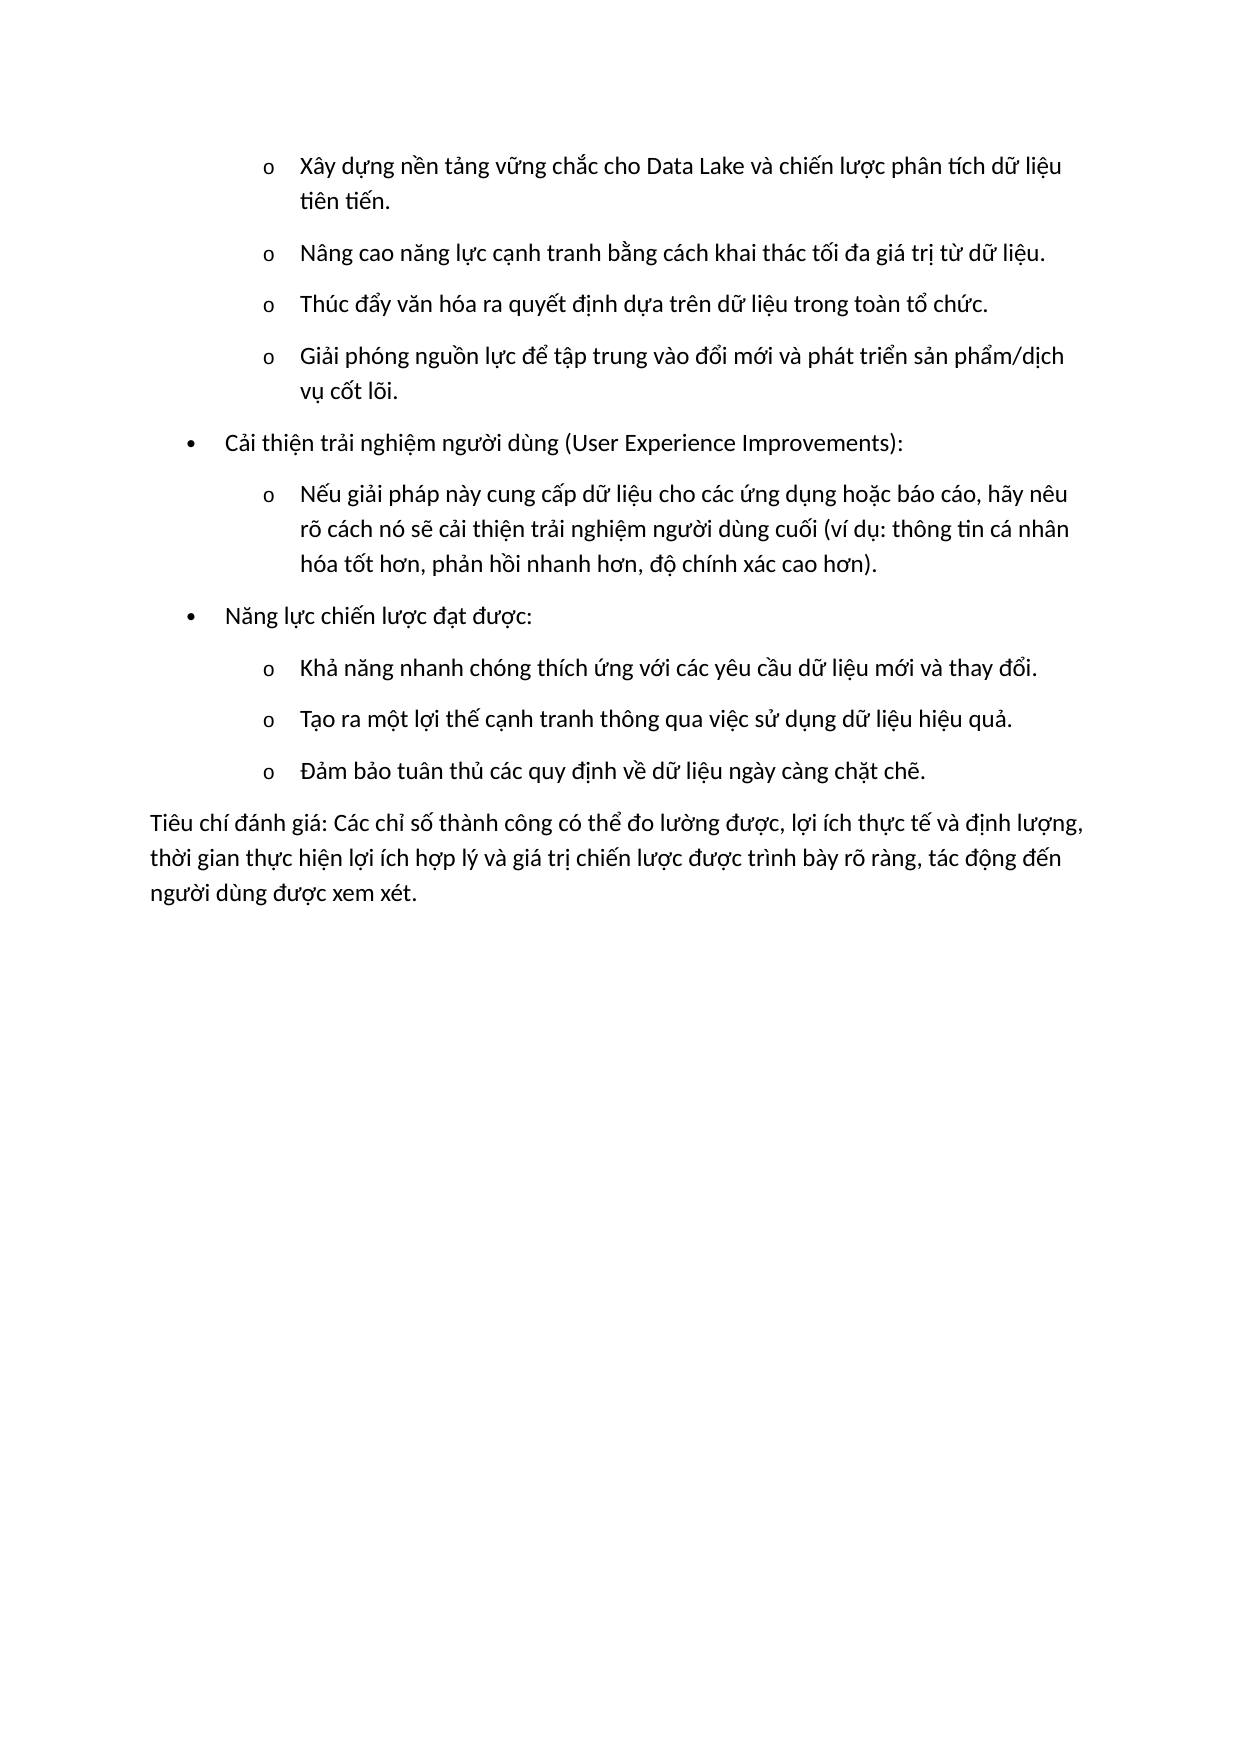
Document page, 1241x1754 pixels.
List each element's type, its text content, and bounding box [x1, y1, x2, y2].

list Tạo ra một lợi thế cạnh tranh thông qua việc sử dụng dữ liệu hiệu quả. [262, 703, 1090, 734]
list Đảm bảo tuân thủ các quy định về dữ liệu ngày càng chặt chẽ. [262, 755, 1090, 786]
list Nâng cao năng lực cạnh tranh bằng cách khai thác tối đa giá trị từ dữ liệu. [262, 237, 1090, 267]
list Xây dựng nền tảng vững chắc cho Data Lake và chiến lược phân tích dữ liệu tiên tiến. [262, 150, 1090, 216]
list Khả năng nhanh chóng thích ứng với các yêu cầu dữ liệu mới và thay đổi. [262, 652, 1090, 682]
list Nếu giải pháp này cung cấp dữ liệu cho các ứng dụng hoặc báo cáo, hãy nêu rõ cách nó sẽ cải thiện trải nghiệm người dùng cuối (ví dụ: thông tin cá nhân hóa tốt hơn, phản hồi nhanh hơn, độ chính xác cao hơn). [262, 478, 1090, 579]
list Thúc đẩy văn hóa ra quyết định dựa trên dữ liệu trong toàn tổ chức. [262, 288, 1090, 319]
list Giải phóng nguồn lực để tập trung vào đổi mới và phát triển sản phẩm/dịch vụ cốt lõi. [262, 340, 1090, 406]
list Năng lực chiến lược đạt được: [187, 600, 1090, 631]
text Tiêu chí đánh giá: Các chỉ số thành công có thể đo lường được, lợi ích thực tế và định lượng, thời gian thực hiện lợi ích hợp lý và giá trị chiến lược được trình bày rõ ràng, tác động đến người dùng được xem xét. [150, 807, 1090, 907]
list Cải thiện trải nghiệm người dùng (User Experience Improvements): [187, 427, 1090, 457]
